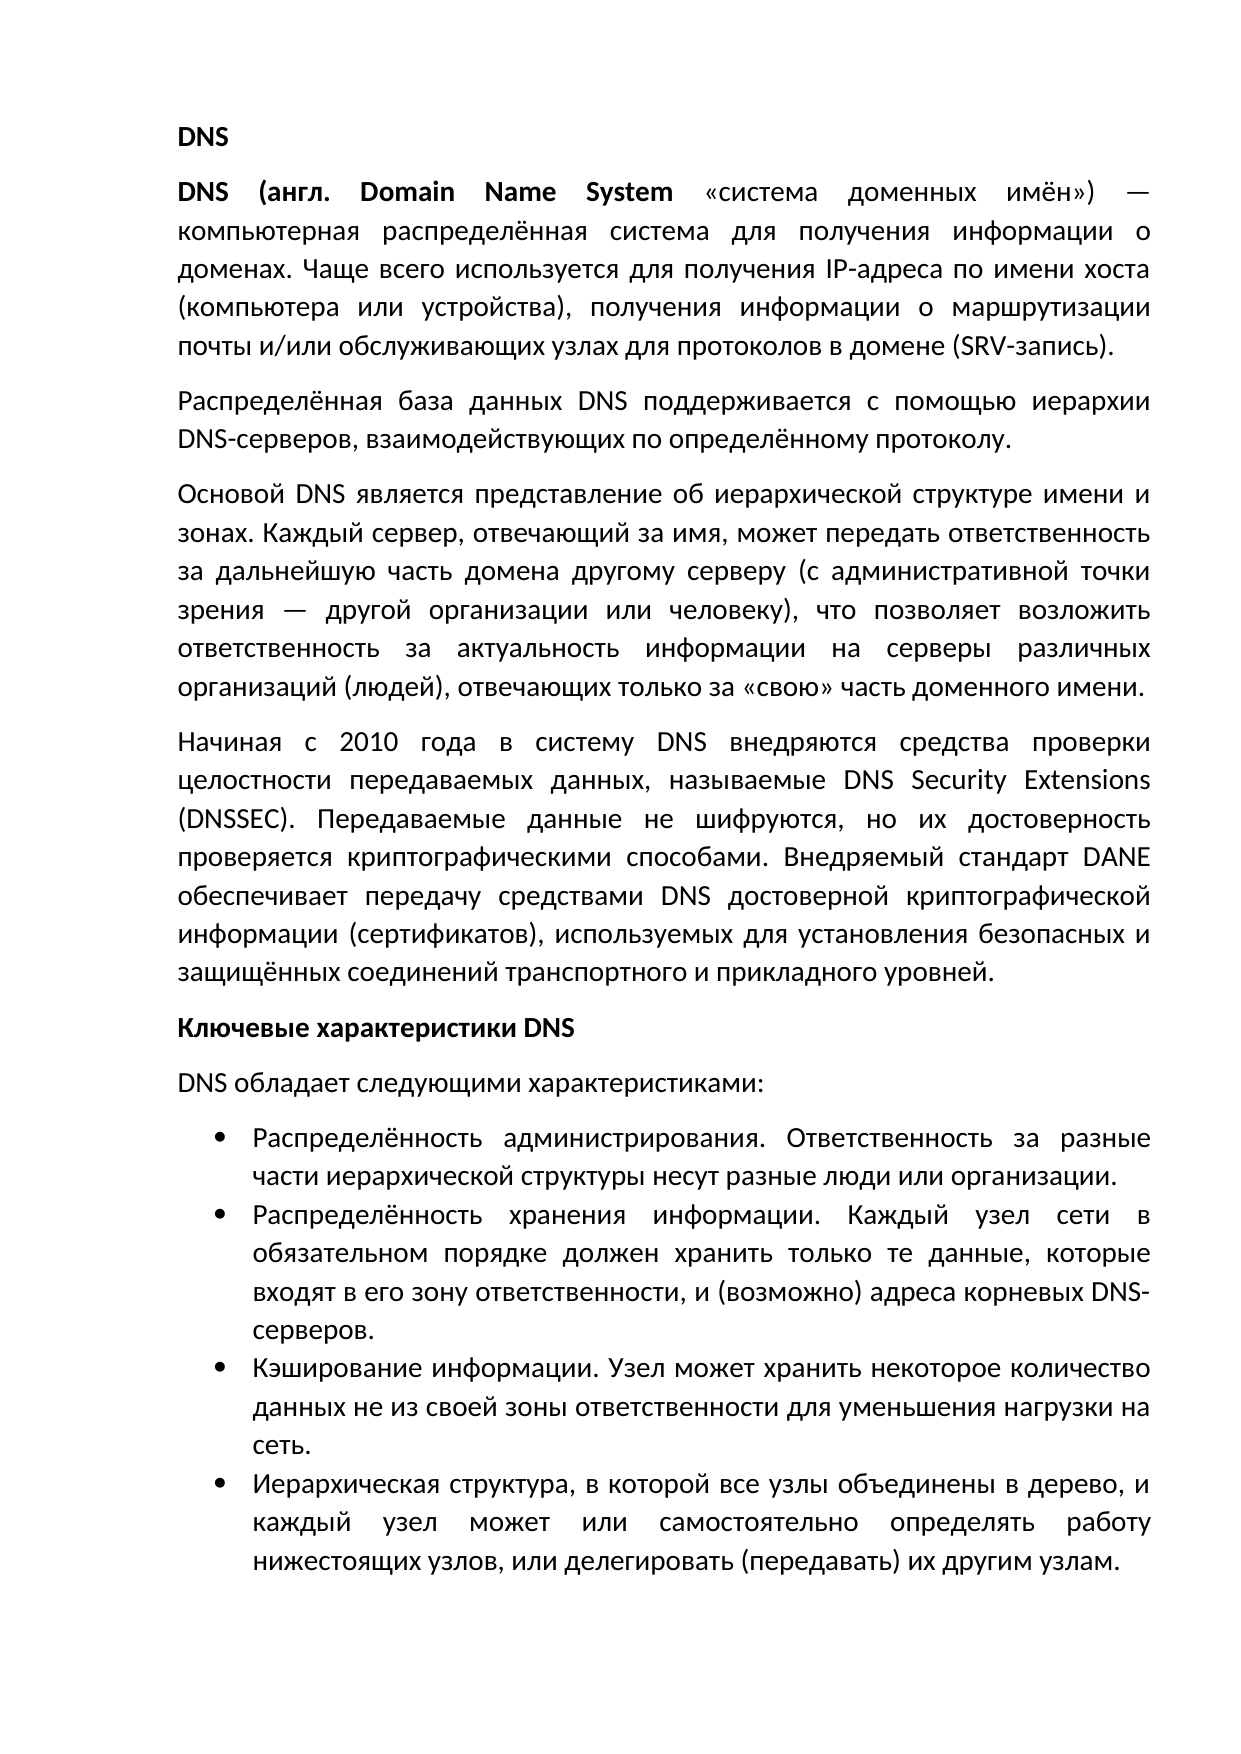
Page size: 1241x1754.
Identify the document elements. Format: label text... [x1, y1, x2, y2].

text DNS обладает следующими характеристиками: [177, 1064, 1152, 1099]
text DNS [177, 118, 1152, 154]
list Иерархическая структура, в которой все узлы объединены в дерево, и каждый узел может или самостоятельно определять работу нижестоящих узлов, или делегировать (передавать) их другим узлам. [215, 1465, 1152, 1577]
text DNS (англ. Domain Name System «система доменных имён») — компьютерная распределённая система для получения информации о доменах. Чаще всего используется для получения IP-адреса по имени хоста (компьютера или устройства), получения информации о маршрутизации почты и/или обслуживающих узлах для протоколов в домене (SRV-запись). [177, 173, 1152, 363]
text Основой DNS является представление об иерархической структуре имени и зонах. Каждый сервер, отвечающий за имя, может передать ответственность за дальнейшую часть домена другому серверу (с административной точки зрения — другой организации или человеку), что позволяет возложить ответственность за актуальность информации на серверы различных организаций (людей), отвечающих только за «свою» часть доменного имени. [177, 476, 1152, 703]
list Кэширование информации. Узел может хранить некоторое количество данных не из своей зоны ответственности для уменьшения нагрузки на сеть. [215, 1349, 1152, 1462]
text Начиная с 2010 года в систему DNS внедряются средства проверки целостности передаваемых данных, называемые DNS Security Extensions (DNSSEC). Передаваемые данные не шифруются, но их достоверность проверяется криптографическими способами. Внедряемый стандарт DANE обеспечивает передачу средствами DNS достоверной криптографической информации (сертификатов), используемых для установления безопасных и защищённых соединений транспортного и прикладного уровней. [177, 723, 1152, 989]
text Распределённая база данных DNS поддерживается с помощью иерархии DNS-серверов, взаимодействующих по определённому протоколу. [177, 382, 1152, 456]
list Распределённость хранения информации. Каждый узел сети в обязательном порядке должен хранить только те данные, которые входят в его зону ответственности, и (возможно) адреса корневых DNS-серверов. [215, 1196, 1152, 1347]
text Ключевые характеристики DNS [177, 1009, 1152, 1044]
list Распределённость администрирования. Ответственность за разные части иерархической структуры несут разные люди или организации. [215, 1119, 1152, 1193]
